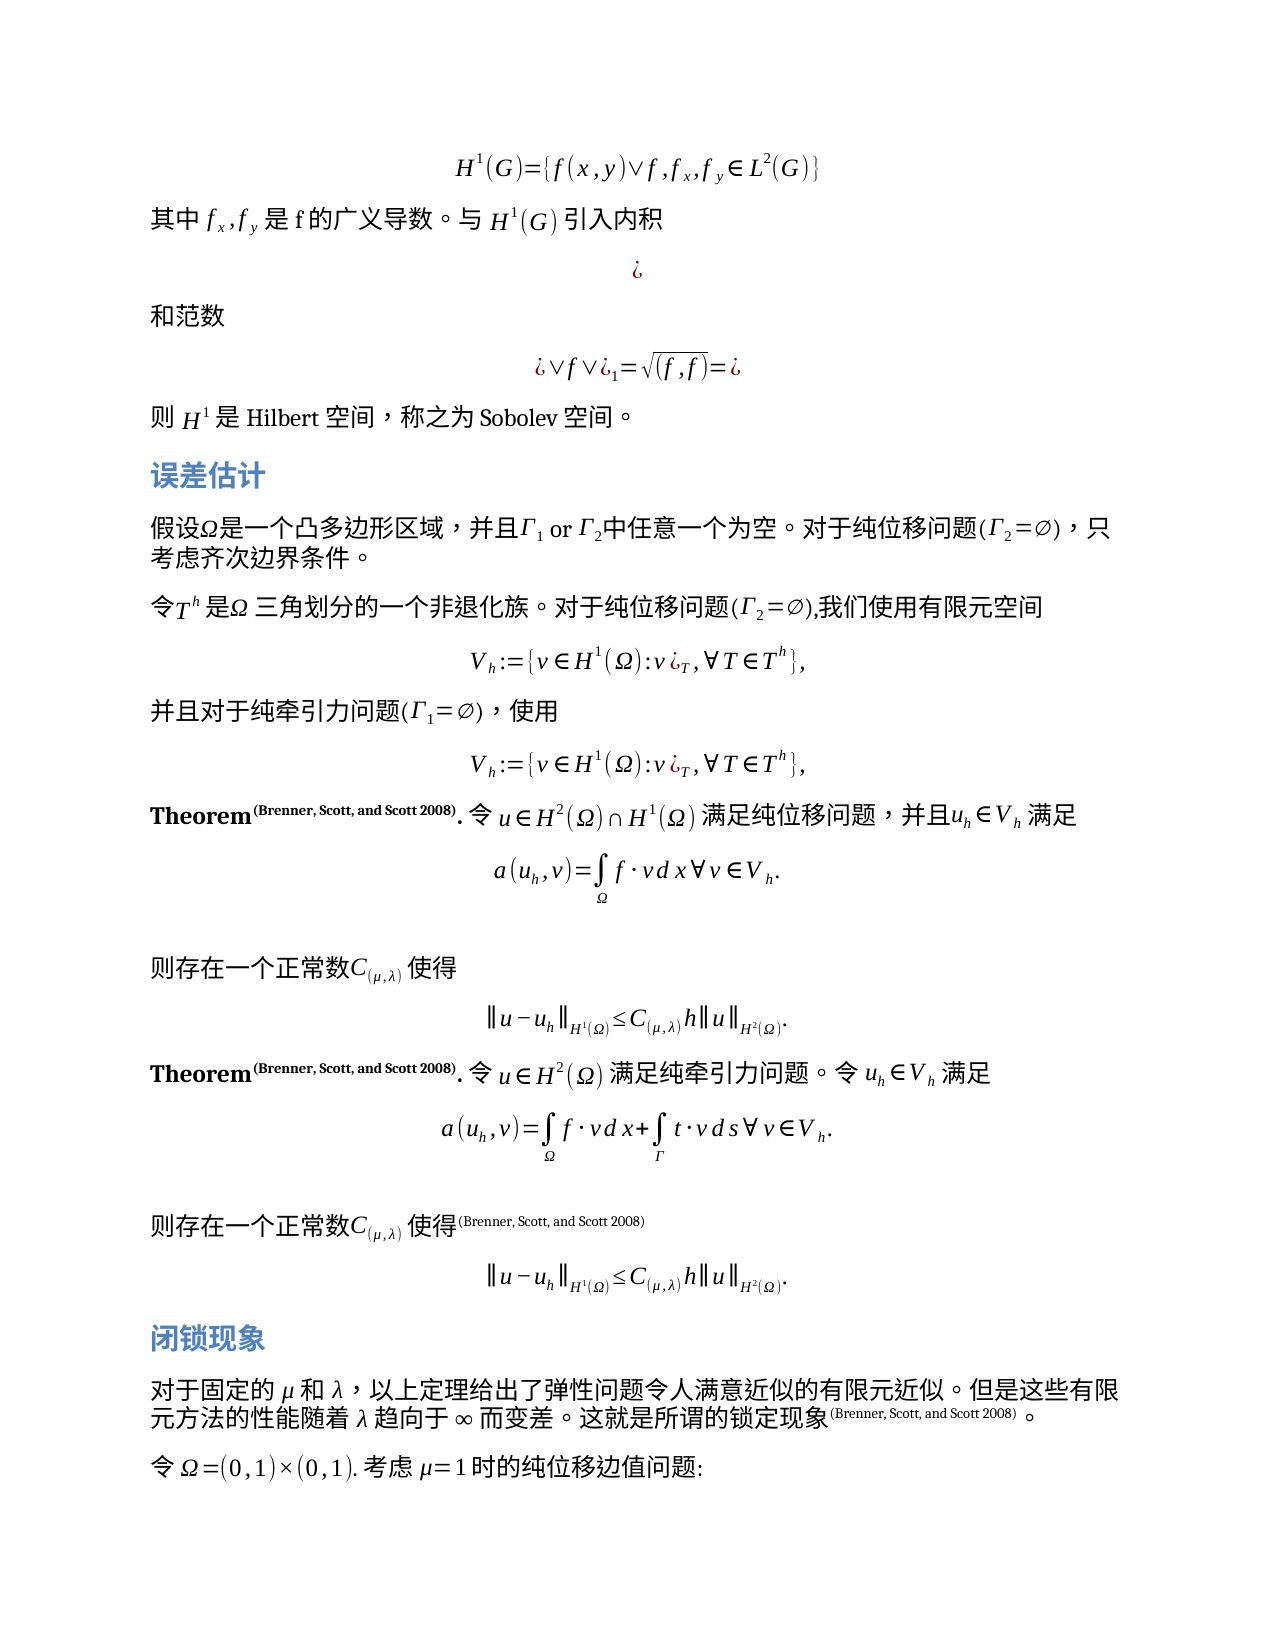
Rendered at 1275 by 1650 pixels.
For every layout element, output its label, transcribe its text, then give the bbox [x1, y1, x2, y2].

text Theorem(Brenner, Scott, and Scott 2008). 令 满足纯位移问题，并且 满足 [150, 800, 1125, 833]
text 假设是一个凸多边形区域，并且 or 中任意一个为空。对于纯位移问题()，只考虑齐次边界条件。 [150, 514, 1125, 574]
text 其中 是 f 的广义导数。与 引入内积 [150, 204, 1125, 237]
subtitle 闭锁现象 [150, 1318, 1125, 1358]
text 则 是 Hilbert 空间，称之为 Sobolev 空间。 [150, 403, 1125, 434]
subtitle 误差估计 [150, 455, 1125, 495]
text 则存在一个正常数 使得 [150, 924, 1125, 986]
text 则存在一个正常数 使得(Brenner, Scott, and Scott 2008) [150, 1183, 1125, 1244]
text 和范数 [150, 303, 1125, 332]
text 对于固定的 和 ，以上定理给出了弹性问题令人满意近似的有限元近似。但是这些有限元方法的性能随着 趋向于 而变差。这就是所谓的锁定现象(Brenner, Scott, and Scott 2008)。 [150, 1377, 1125, 1434]
text 并且对于纯牵引力问题()，使用 [150, 696, 1125, 728]
text 令 . 考虑 时的纯位移边值问题: [150, 1453, 1125, 1483]
text 令 是 三角划分的一个非退化族。对于纯位移问题(),我们使用有限元空间 [150, 592, 1125, 624]
text Theorem(Brenner, Scott, and Scott 2008). 令 满足纯牵引力问题。令 满足 [150, 1058, 1125, 1091]
